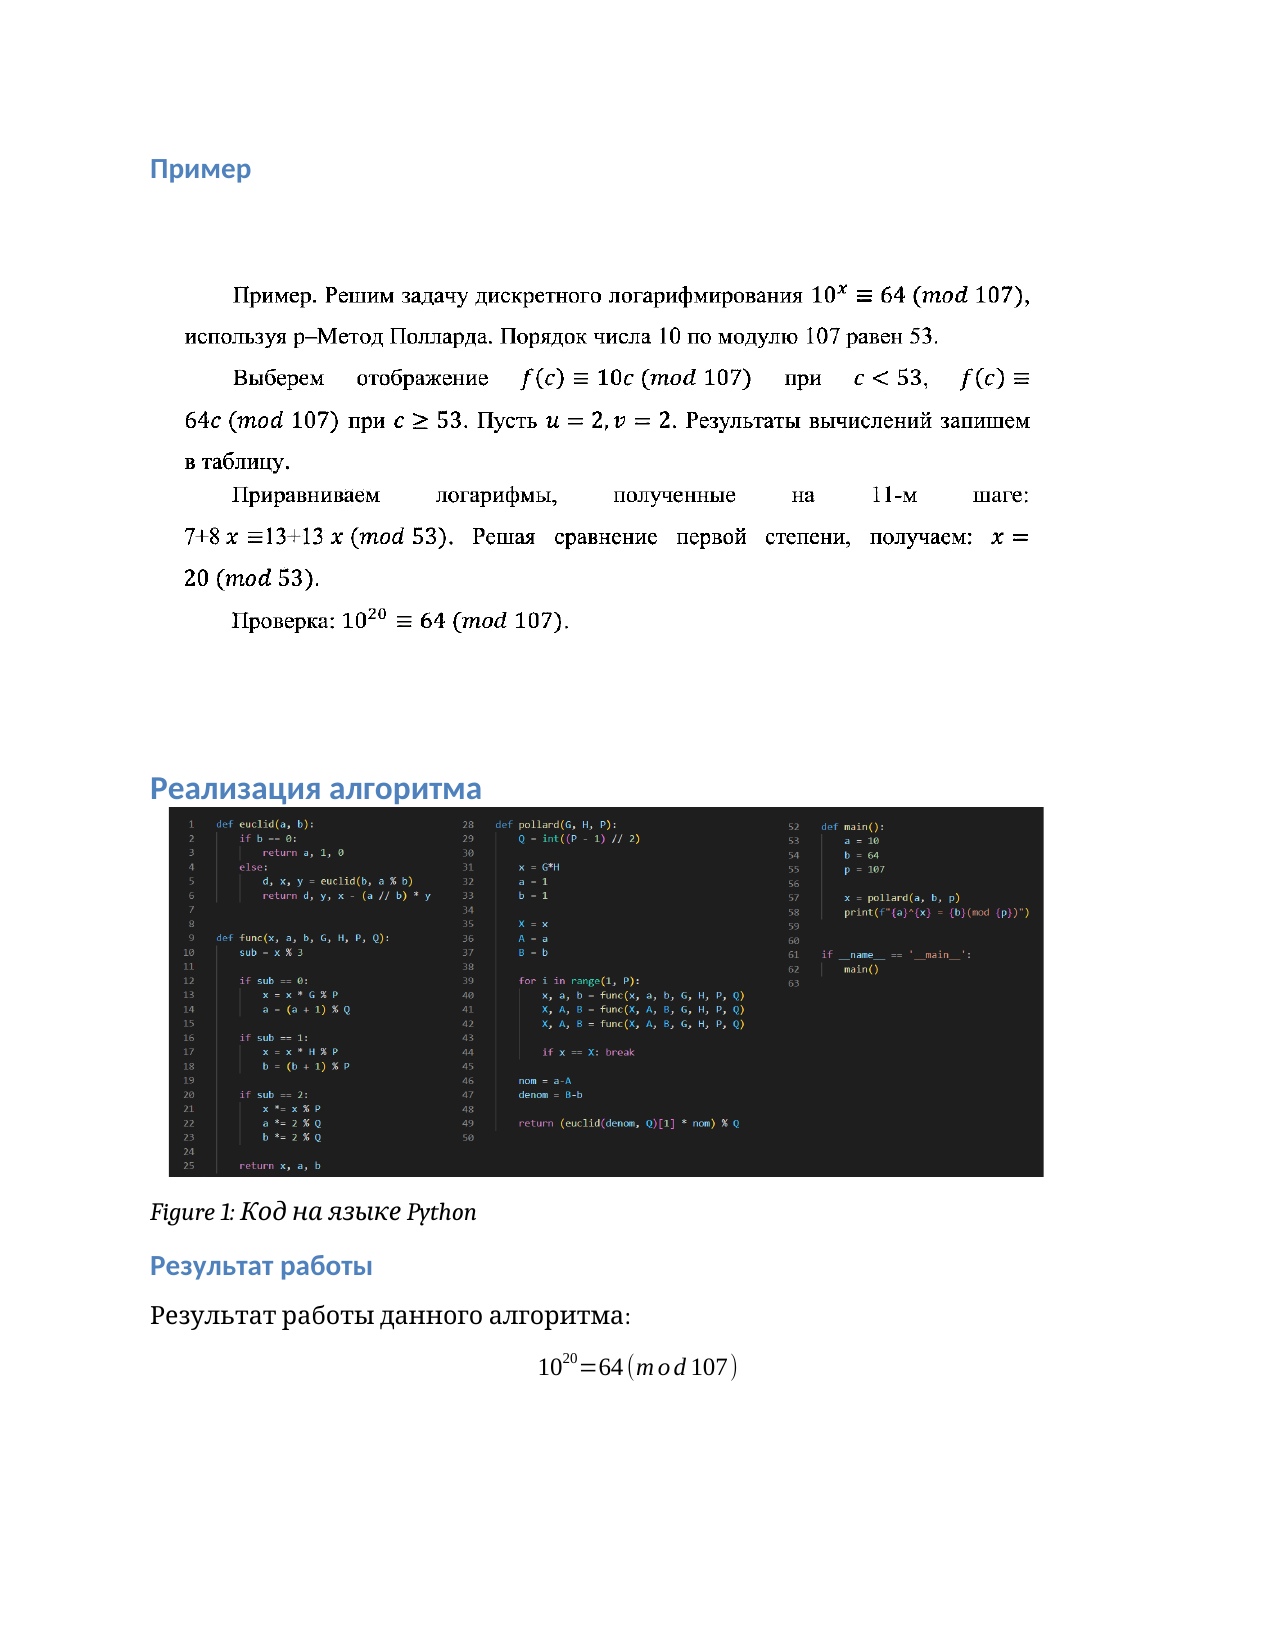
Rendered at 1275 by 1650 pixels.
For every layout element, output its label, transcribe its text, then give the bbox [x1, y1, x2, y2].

picture [168, 807, 1044, 1177]
subtitle Результат работы [150, 1247, 1125, 1283]
subtitle Пример [150, 150, 1125, 186]
subtitle Реализация алгоритма [150, 767, 1125, 808]
text Figure 1: Код на языке Python [150, 1198, 1125, 1227]
picture [168, 204, 1044, 717]
text Результат работы данного алгоритма: [150, 1302, 1125, 1331]
